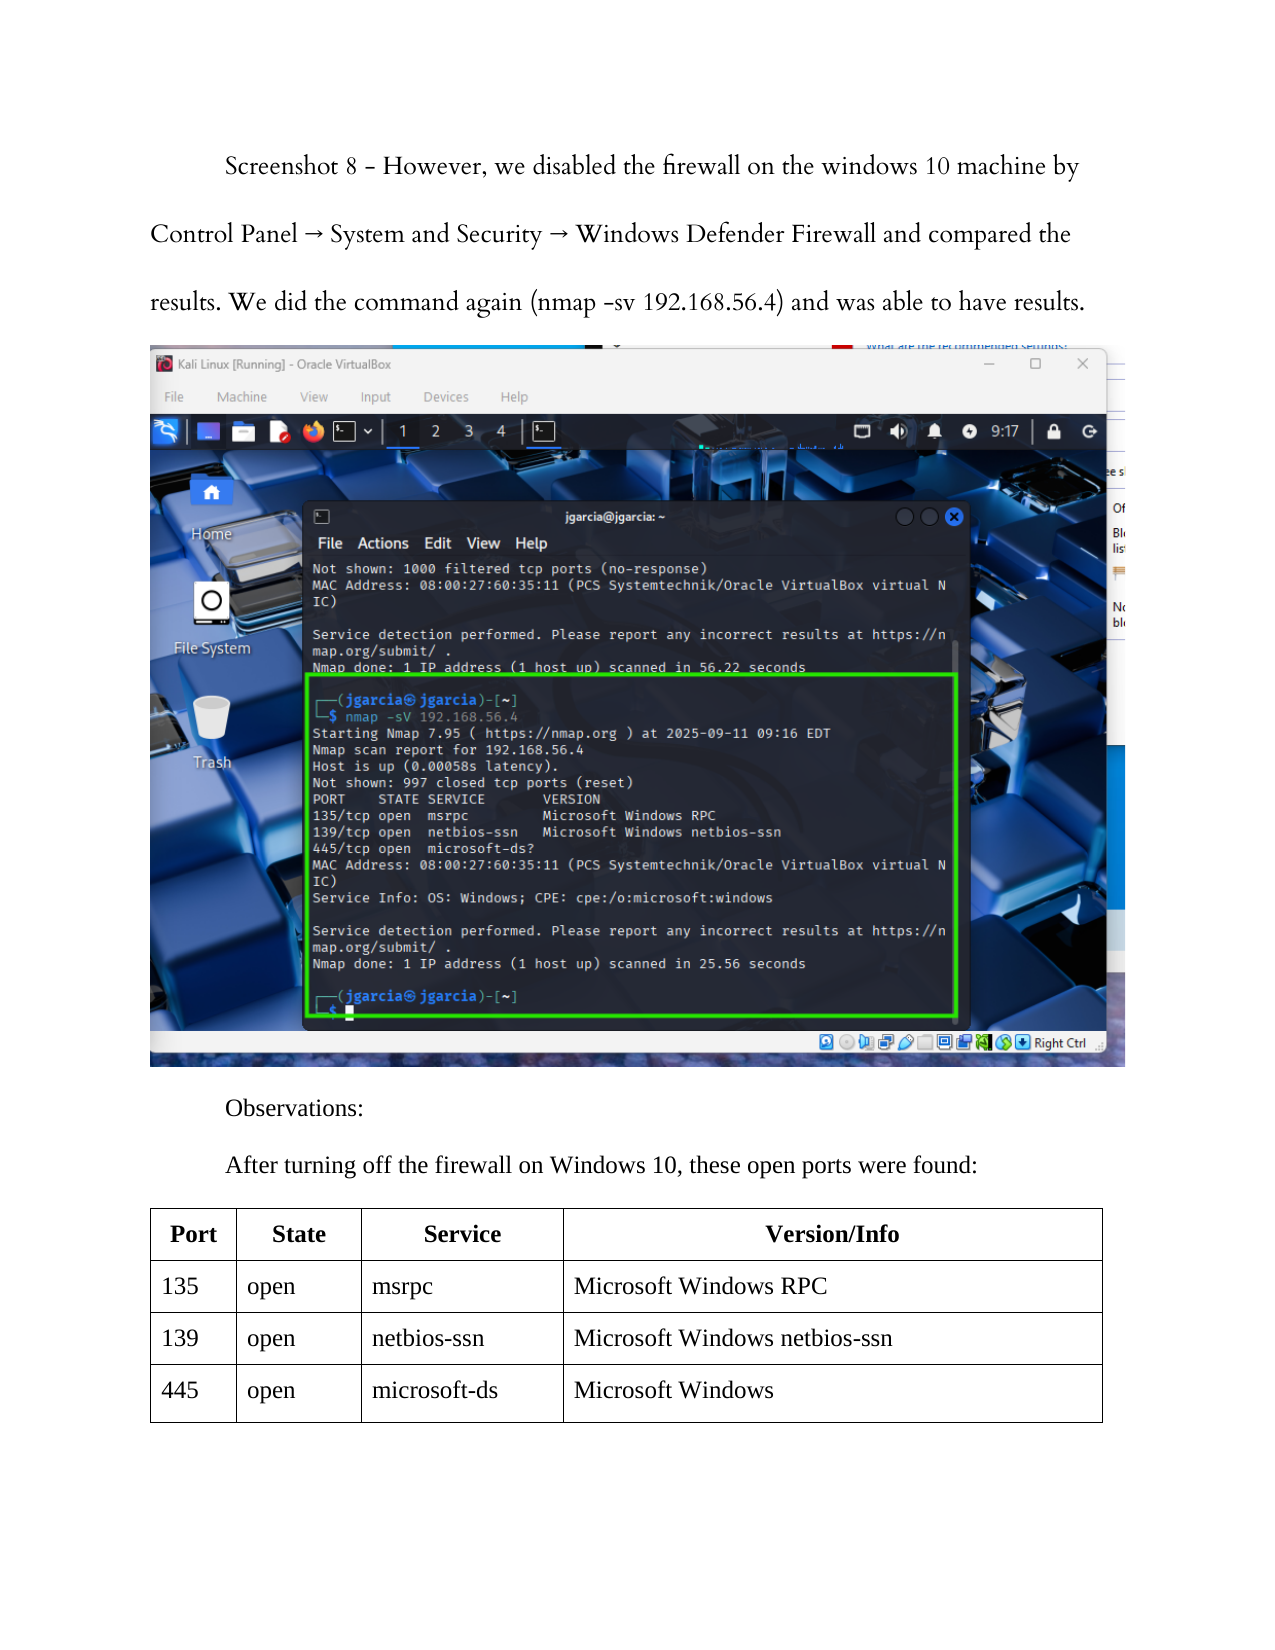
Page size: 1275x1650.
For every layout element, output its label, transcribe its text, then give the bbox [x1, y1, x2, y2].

table_cell 135 [151, 1261, 236, 1312]
table_cell microsoft-ds [362, 1365, 563, 1422]
table_header Version/Info [564, 1209, 1102, 1260]
text Screenshot 8 - However, we disabled the firewall on the windows 10 machine by Control Panel → System and Security → Windows Defender Firewall and compared the results. We did the command again (nmap -sv 192.168.56.4) and was able to have results. [150, 150, 1125, 345]
table_cell 445 [151, 1365, 236, 1422]
table_cell 139 [151, 1313, 236, 1364]
table_cell open [237, 1313, 361, 1364]
table_cell netbios-ssn [362, 1313, 563, 1364]
table_header Service [362, 1209, 563, 1260]
table_cell Microsoft Windows [564, 1365, 1102, 1422]
table_cell Microsoft Windows RPC [564, 1261, 1102, 1312]
text After turning off the firewall on Windows 10, these open ports were found: [150, 1150, 1125, 1179]
table_cell msrpc [362, 1261, 563, 1312]
table_header Port [151, 1209, 236, 1260]
text Observations: [150, 1093, 1125, 1122]
picture [150, 345, 1125, 1067]
table_cell open [237, 1365, 361, 1422]
table_header State [237, 1209, 361, 1260]
table_cell open [237, 1261, 361, 1312]
table_cell Microsoft Windows netbios-ssn [564, 1313, 1102, 1364]
